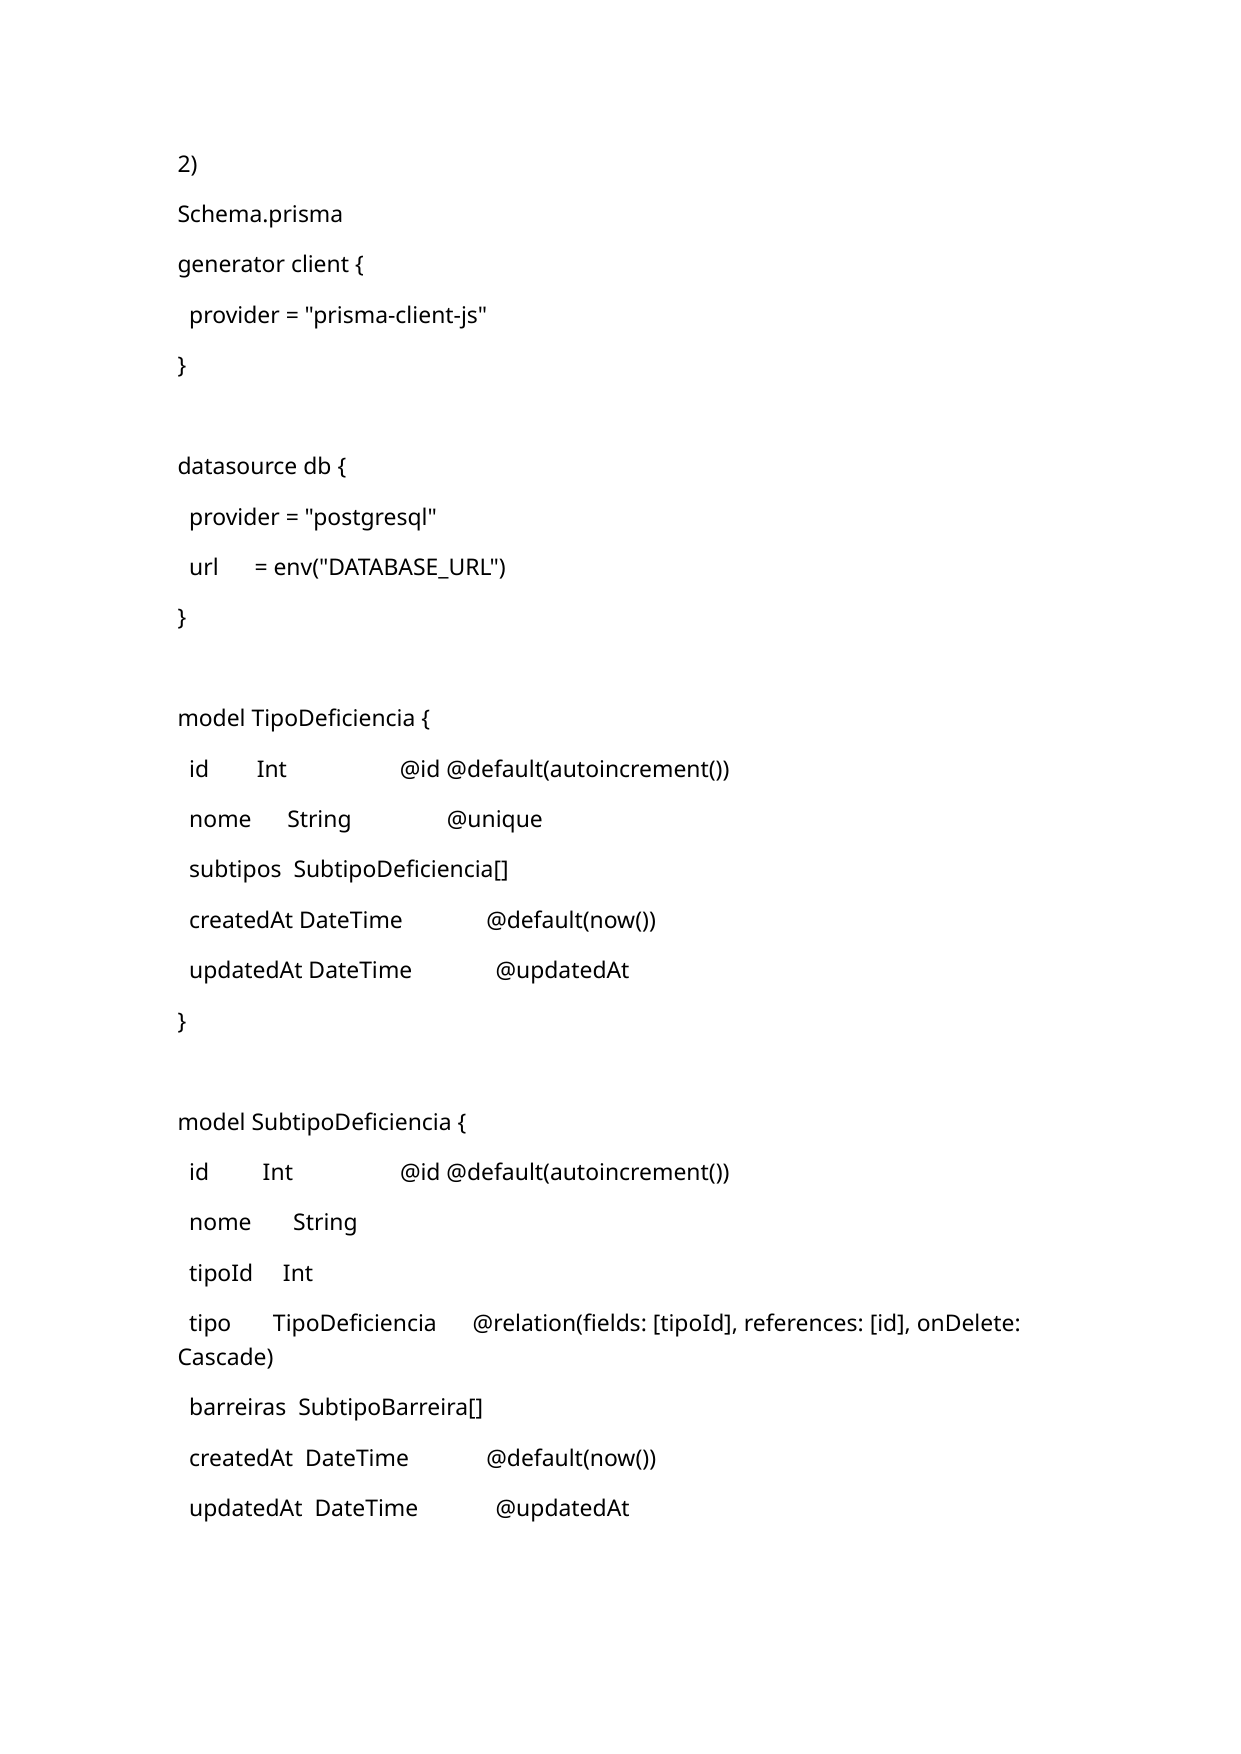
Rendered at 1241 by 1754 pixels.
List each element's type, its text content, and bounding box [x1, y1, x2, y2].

text createdAt DateTime @default(now()) [177, 1442, 1063, 1473]
text } [177, 349, 1063, 381]
text tipoId Int [177, 1257, 1063, 1288]
text barreiras SubtipoBarreira[] [177, 1391, 1063, 1423]
text generator client { [177, 248, 1063, 280]
text tipo TipoDeficiencia @relation(fields: [tipoId], references: [id], onDelete: Cascade) [177, 1307, 1063, 1372]
text id Int @id @default(autoincrement()) [177, 1156, 1063, 1187]
text model SubtipoDeficiencia { [177, 1106, 1063, 1137]
text model TipoDeficiencia { [177, 702, 1063, 733]
text datasource db { [177, 450, 1063, 481]
text provider = "prisma-client-js" [177, 299, 1063, 330]
text url = env("DATABASE_URL") [177, 551, 1063, 582]
text updatedAt DateTime @updatedAt [177, 1492, 1063, 1523]
text createdAt DateTime @default(now()) [177, 904, 1063, 935]
text 2) [177, 148, 1063, 179]
text nome String @unique [177, 803, 1063, 834]
text } [177, 1005, 1063, 1036]
text nome String [177, 1206, 1063, 1238]
text } [177, 601, 1063, 633]
text provider = "postgresql" [177, 501, 1063, 532]
text Schema.prisma [177, 198, 1063, 229]
text updatedAt DateTime @updatedAt [177, 954, 1063, 986]
text id Int @id @default(autoincrement()) [177, 753, 1063, 784]
text subtipos SubtipoDeficiencia[] [177, 853, 1063, 885]
